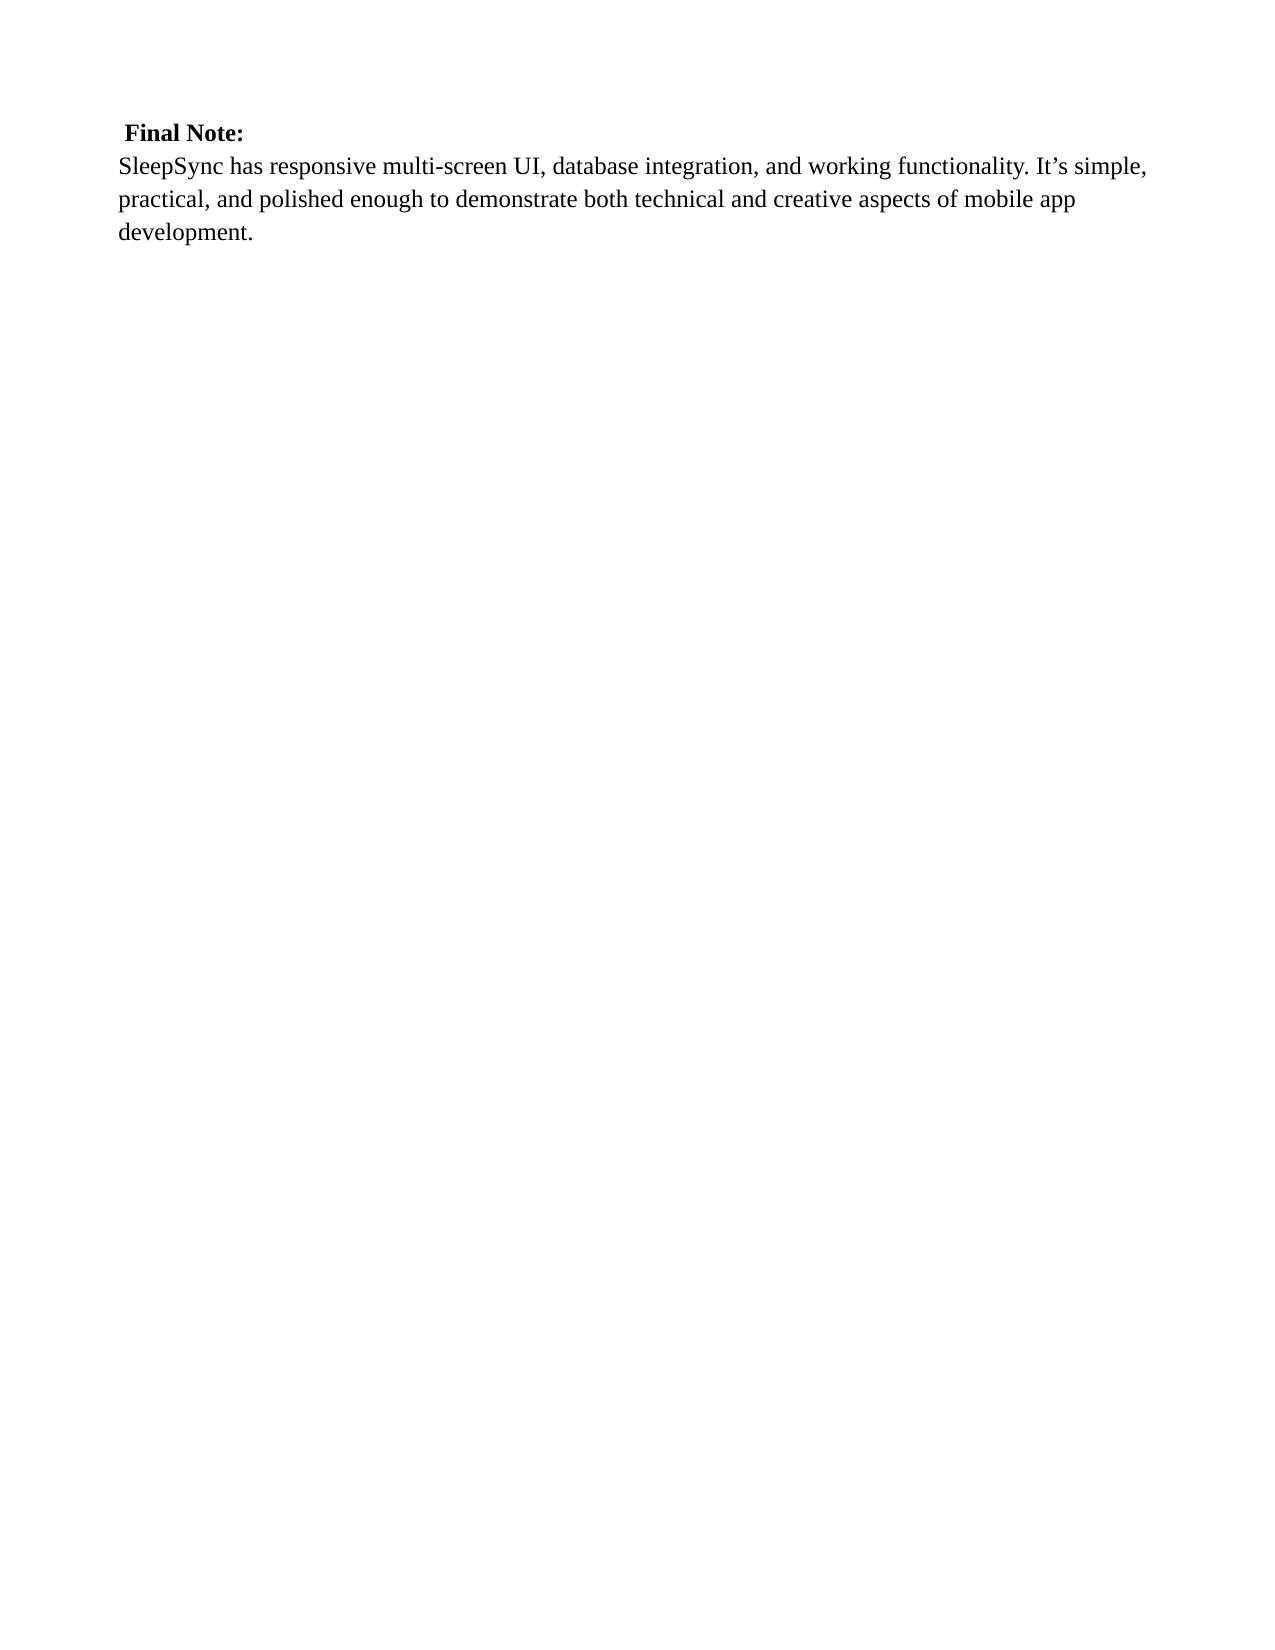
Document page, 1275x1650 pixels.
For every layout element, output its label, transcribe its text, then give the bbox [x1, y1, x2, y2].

text Final Note: SleepSync has responsive multi-screen UI, database integration, and working functionality. It’s simple, practical, and polished enough to demonstrate both technical and creative aspects of mobile app development. [118, 118, 1157, 246]
